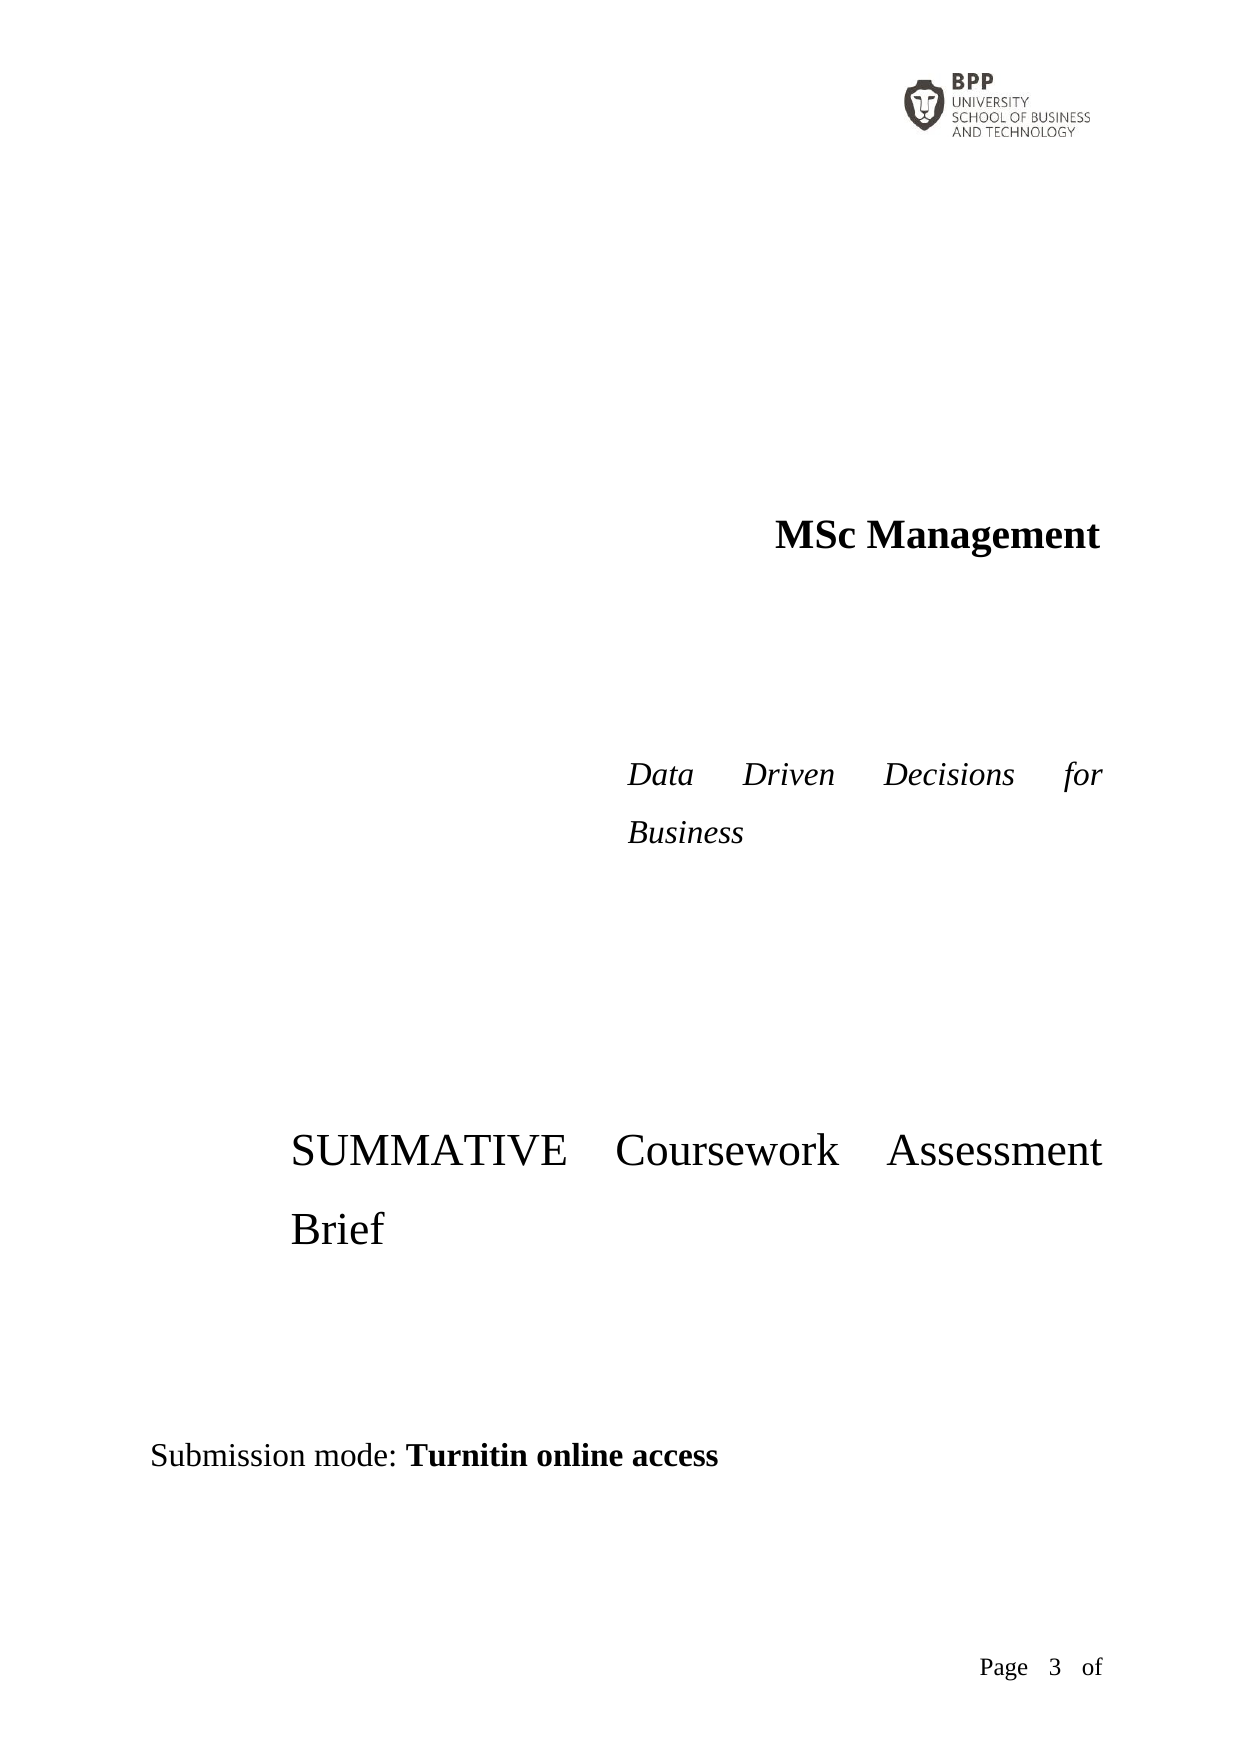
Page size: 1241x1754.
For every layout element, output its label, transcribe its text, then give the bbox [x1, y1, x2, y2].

text SUMMATIVE Coursework Assessment Brief [290, 1122, 1103, 1254]
picture [904, 73, 1090, 137]
text Submission mode: Turnitin online access [150, 1436, 1103, 1474]
text MSc Management [775, 509, 1103, 557]
text Data Driven Decisions for Business [627, 754, 1103, 850]
